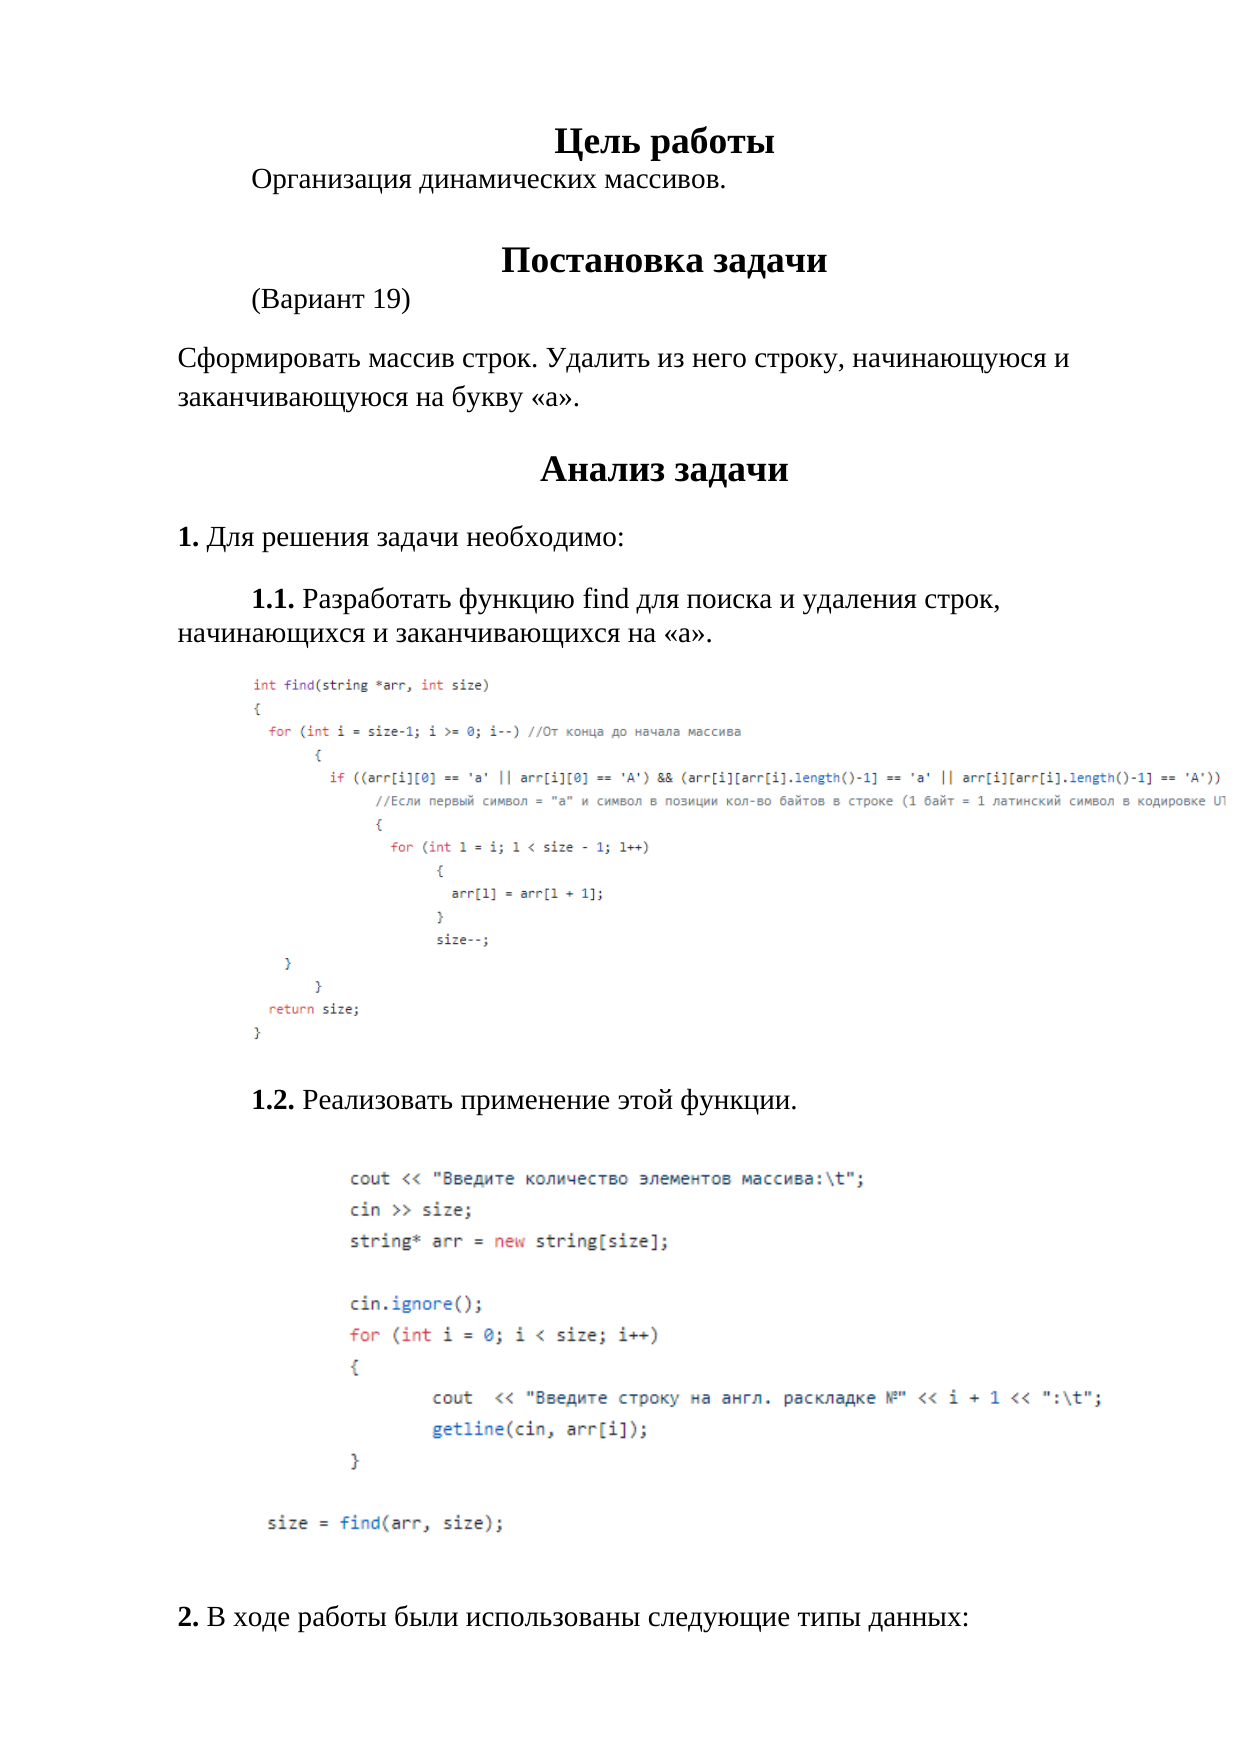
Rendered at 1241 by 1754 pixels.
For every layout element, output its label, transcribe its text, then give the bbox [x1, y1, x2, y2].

text Организация динамических массивов. [177, 161, 1152, 195]
text 2. В ходе работы были использованы следующие типы данных: [177, 1599, 1152, 1632]
text (Вариант 19) [177, 281, 1152, 314]
text 1.2. Реализовать применение этой функции. [177, 1082, 1152, 1115]
text Цель работы [177, 118, 1152, 161]
text 1.1. Разработать функцию find для поиска и удаления строк, начинающихся и заканчивающихся на «а». [177, 582, 1152, 649]
text Сформировать массив строк. Удалить из него строку, начинающуюся и заканчивающуюся на букву «а». [177, 340, 1152, 412]
text Постановка задачи [177, 238, 1152, 281]
text Анализ задачи [177, 447, 1152, 490]
text 1. Для решения задачи необходимо: [177, 519, 1152, 552]
picture [251, 677, 1226, 1053]
picture [251, 1144, 1134, 1570]
